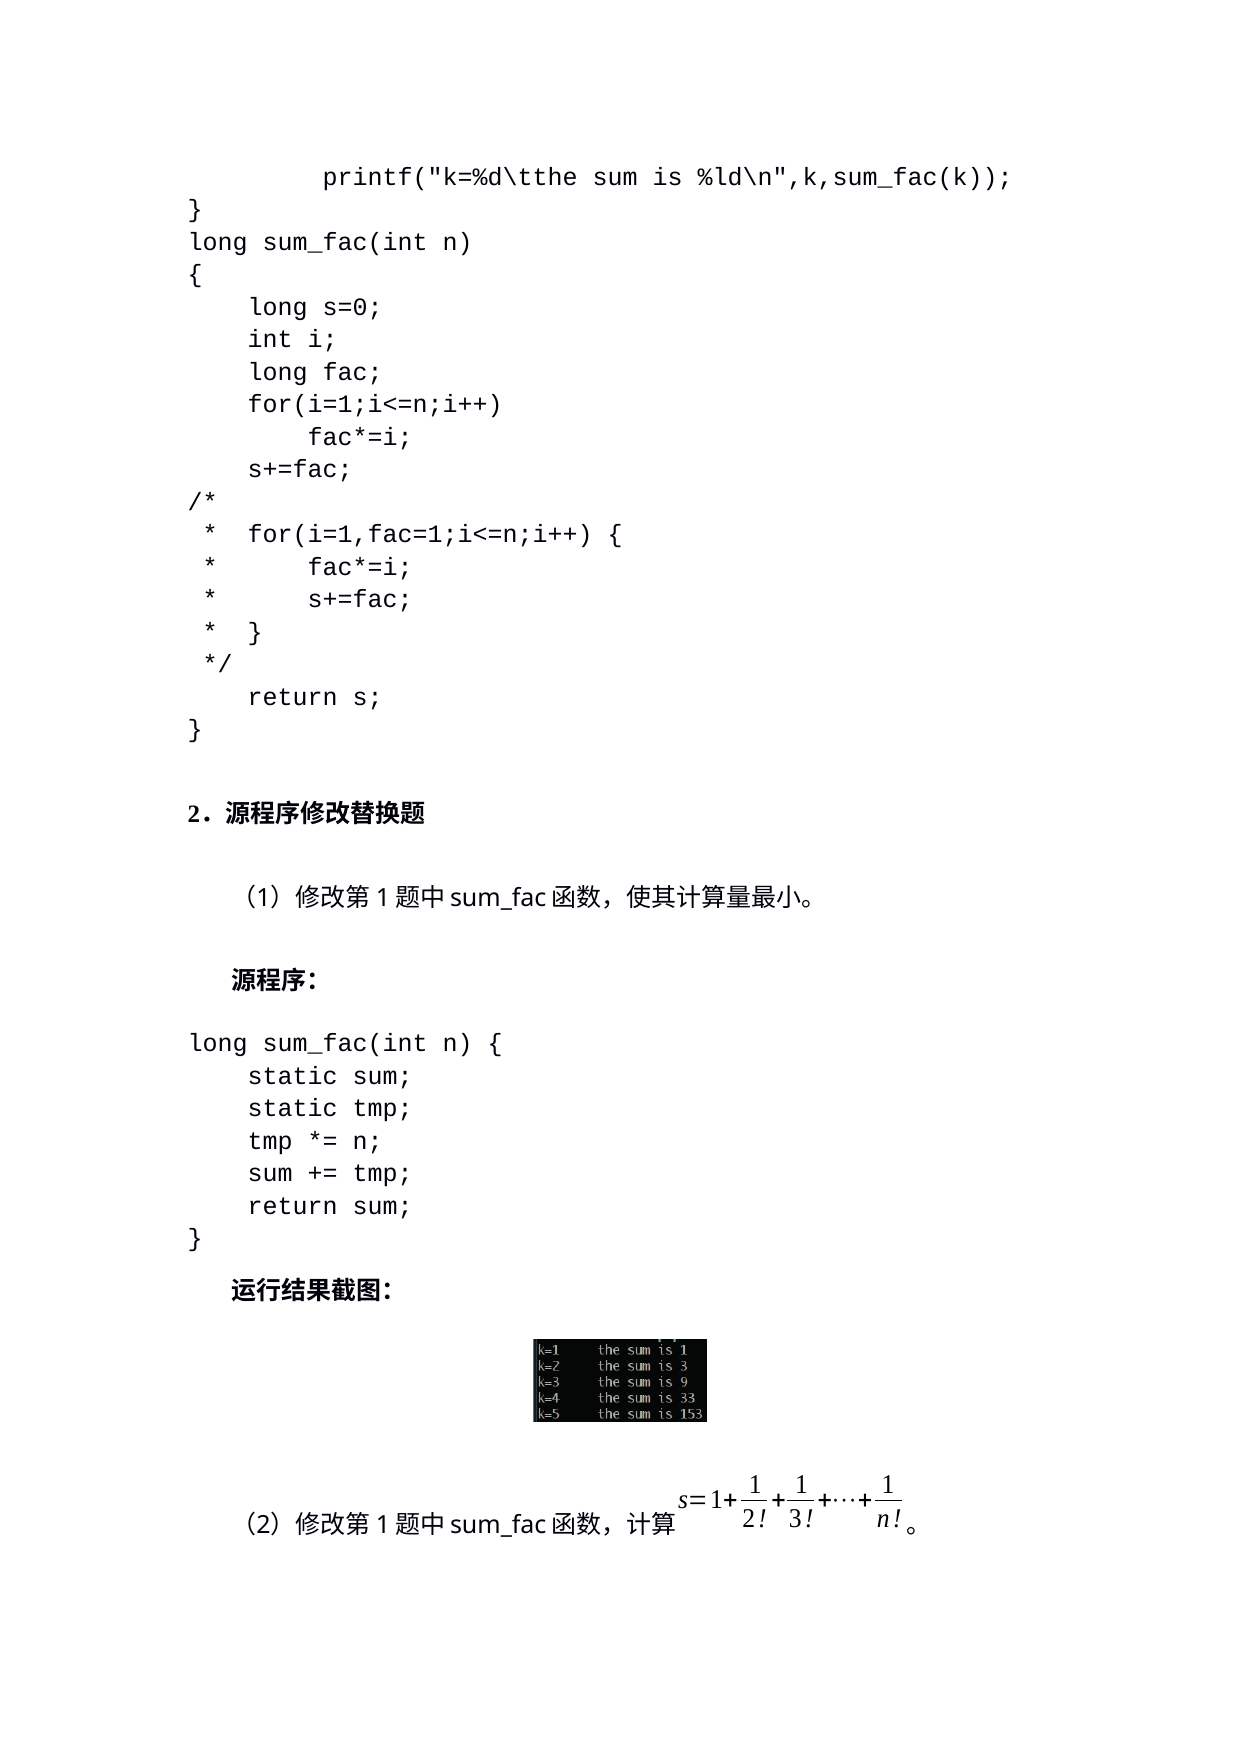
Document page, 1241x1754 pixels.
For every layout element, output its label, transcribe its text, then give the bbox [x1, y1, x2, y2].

text sum += tmp; [187, 1159, 1053, 1191]
text tmp *= n; [187, 1126, 1053, 1159]
text （2）修改第1题中sum_fac函数，计算。 [187, 1469, 1053, 1567]
text } [187, 1224, 1053, 1256]
text * fac*=i; [187, 552, 1053, 584]
text 2．源程序修改替换题 [187, 779, 1053, 844]
text { [187, 259, 1053, 292]
text long sum_fac(int n) [187, 227, 1053, 259]
text static sum; [187, 1061, 1053, 1094]
text long s=0; [187, 292, 1053, 324]
text fac*=i; [187, 422, 1053, 454]
text static tmp; [187, 1094, 1053, 1126]
text int i; [187, 324, 1053, 357]
text } [187, 714, 1053, 747]
picture [533, 1339, 707, 1422]
text for(i=1;i<=n;i++) [187, 389, 1053, 422]
text /* [187, 487, 1053, 519]
text } [187, 194, 1053, 227]
text long sum_fac(int n) { [187, 1029, 1053, 1061]
text s+=fac; [187, 454, 1053, 487]
text * for(i=1,fac=1;i<=n;i++) { [187, 519, 1053, 552]
text long fac; [187, 357, 1053, 389]
text return s; [187, 682, 1053, 714]
text * s+=fac; [187, 584, 1053, 617]
text 运行结果截图： [187, 1256, 1053, 1321]
text */ [187, 649, 1053, 682]
text printf("k=%d\tthe sum is %ld\n",k,sum_fac(k)); [187, 162, 1053, 194]
text （1）修改第1题中sum_fac函数，使其计算量最小。 [187, 863, 1053, 928]
text * } [187, 617, 1053, 649]
text return sum; [187, 1191, 1053, 1224]
text 源程序： [187, 946, 1053, 1011]
